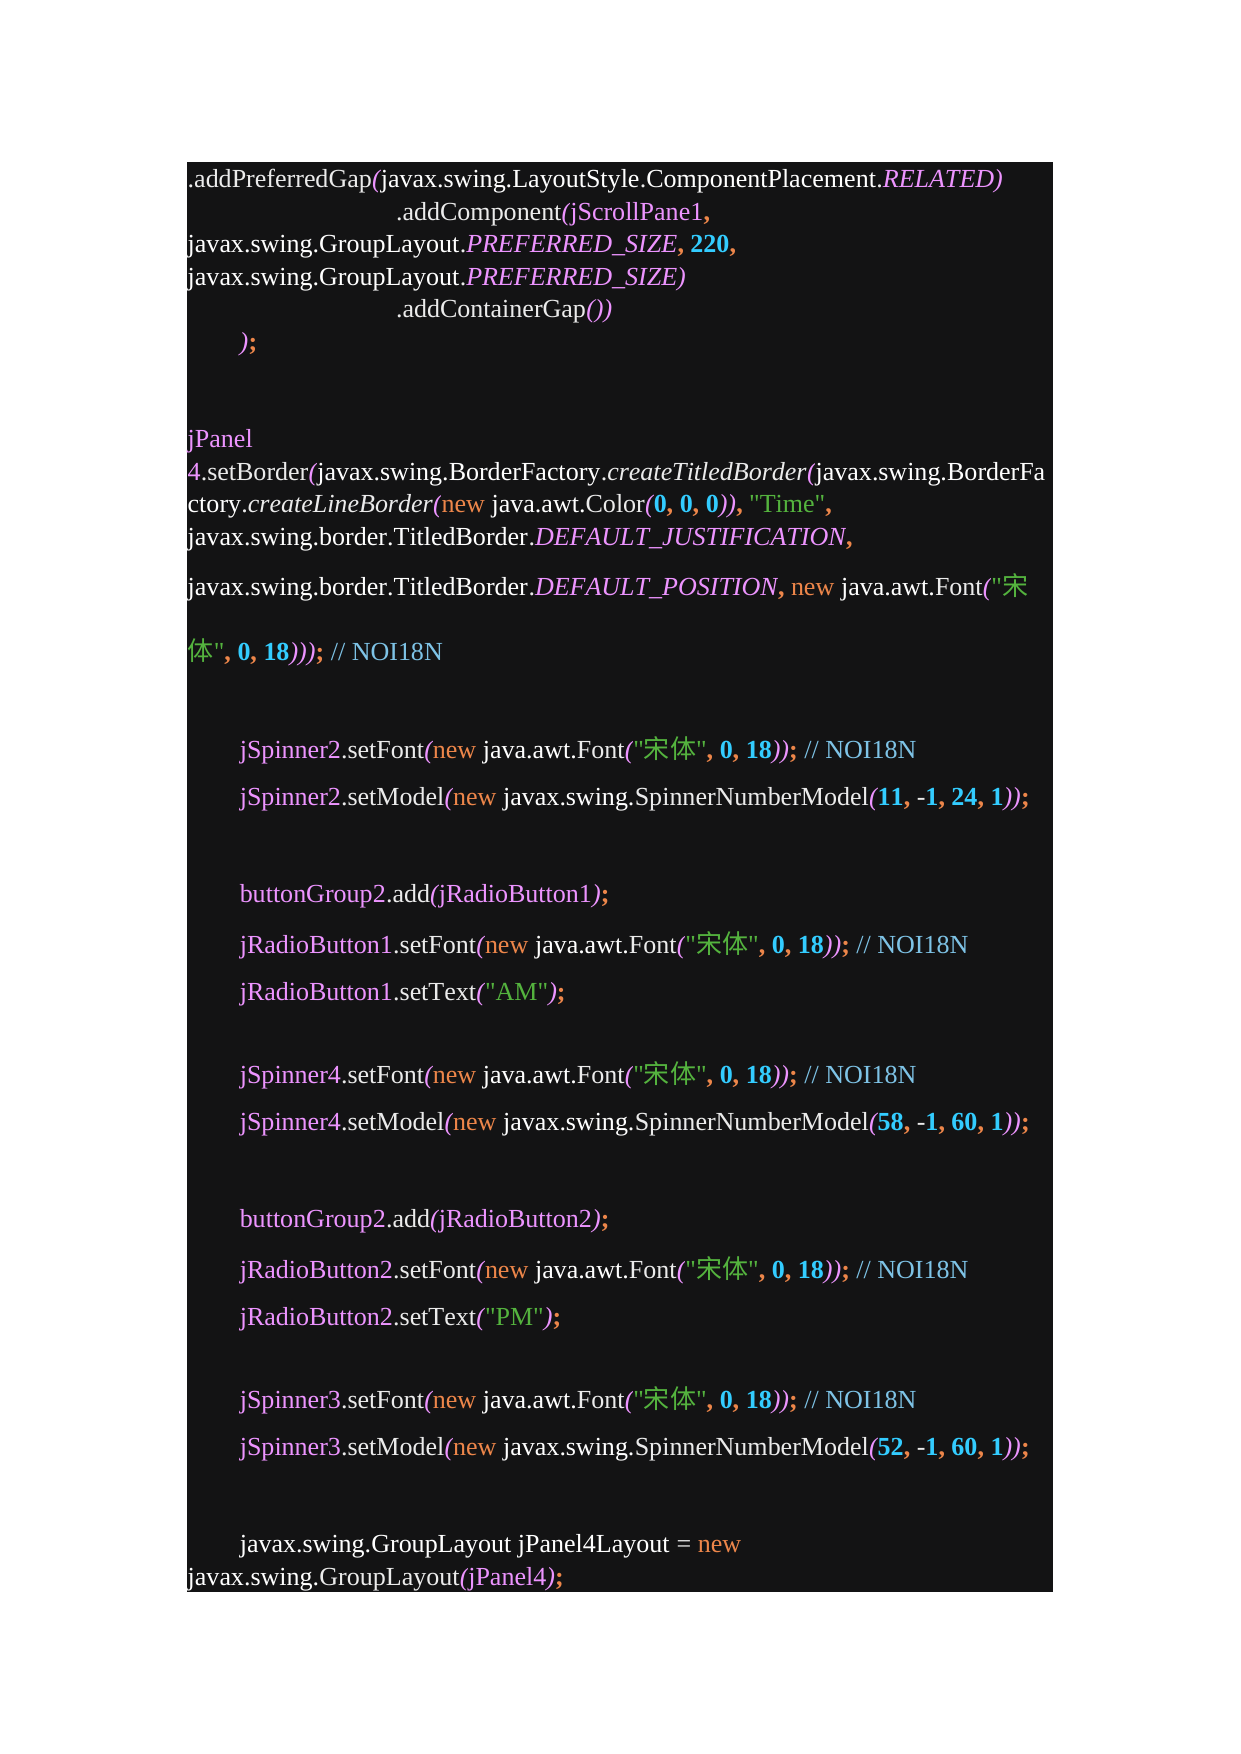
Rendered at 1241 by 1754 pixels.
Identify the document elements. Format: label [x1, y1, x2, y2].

text [187, 162, 1053, 1592]
